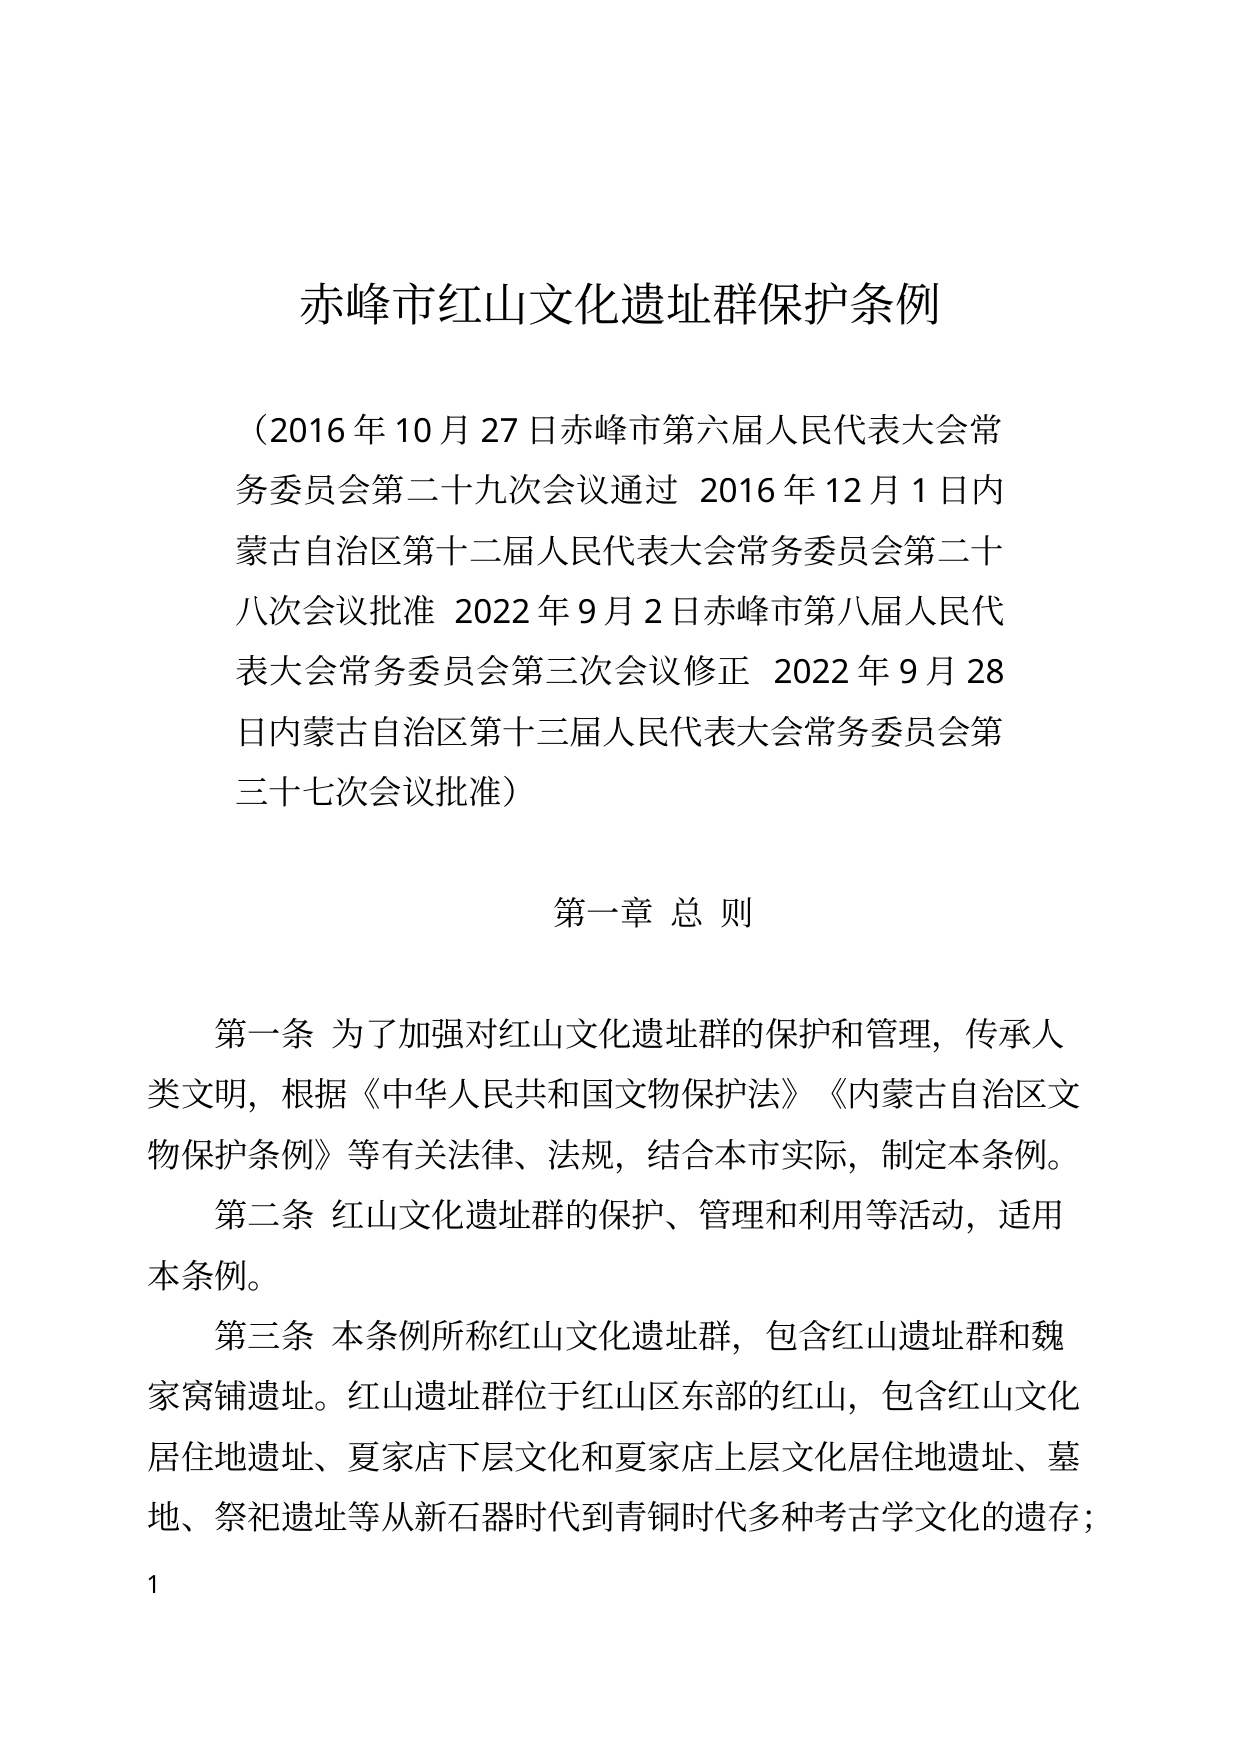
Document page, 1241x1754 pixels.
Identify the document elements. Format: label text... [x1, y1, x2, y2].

text 第二条 红山文化遗址群的保护、管理和利用等活动，适用本条例。 [148, 1179, 1092, 1300]
text 赤峰市红山文化遗址群保护条例 [148, 273, 1092, 333]
text 第一章 总 则 [148, 877, 1092, 938]
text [148, 1300, 1092, 1542]
text 第一条 为了加强对红山文化遗址群的保护和管理，传承人类文明，根据《中华人民共和国文物保护法》《内蒙古自治区文物保护条例》等有关法律、法规，结合本市实际，制定本条例。 [148, 998, 1092, 1179]
text （2016年10月27日赤峰市第六届人民代表大会常务委员会第二十九次会议通过 2016年12月1日内蒙古自治区第十二届人民代表大会常务委员会第二十八次会议批准 2022年9月2日赤峰市第八届人民代表大会常务委员会第三次会议修正 2022年9月28日内蒙古自治区第十三届人民代表大会常务委员会第三十七次会议批准） [235, 394, 1005, 817]
